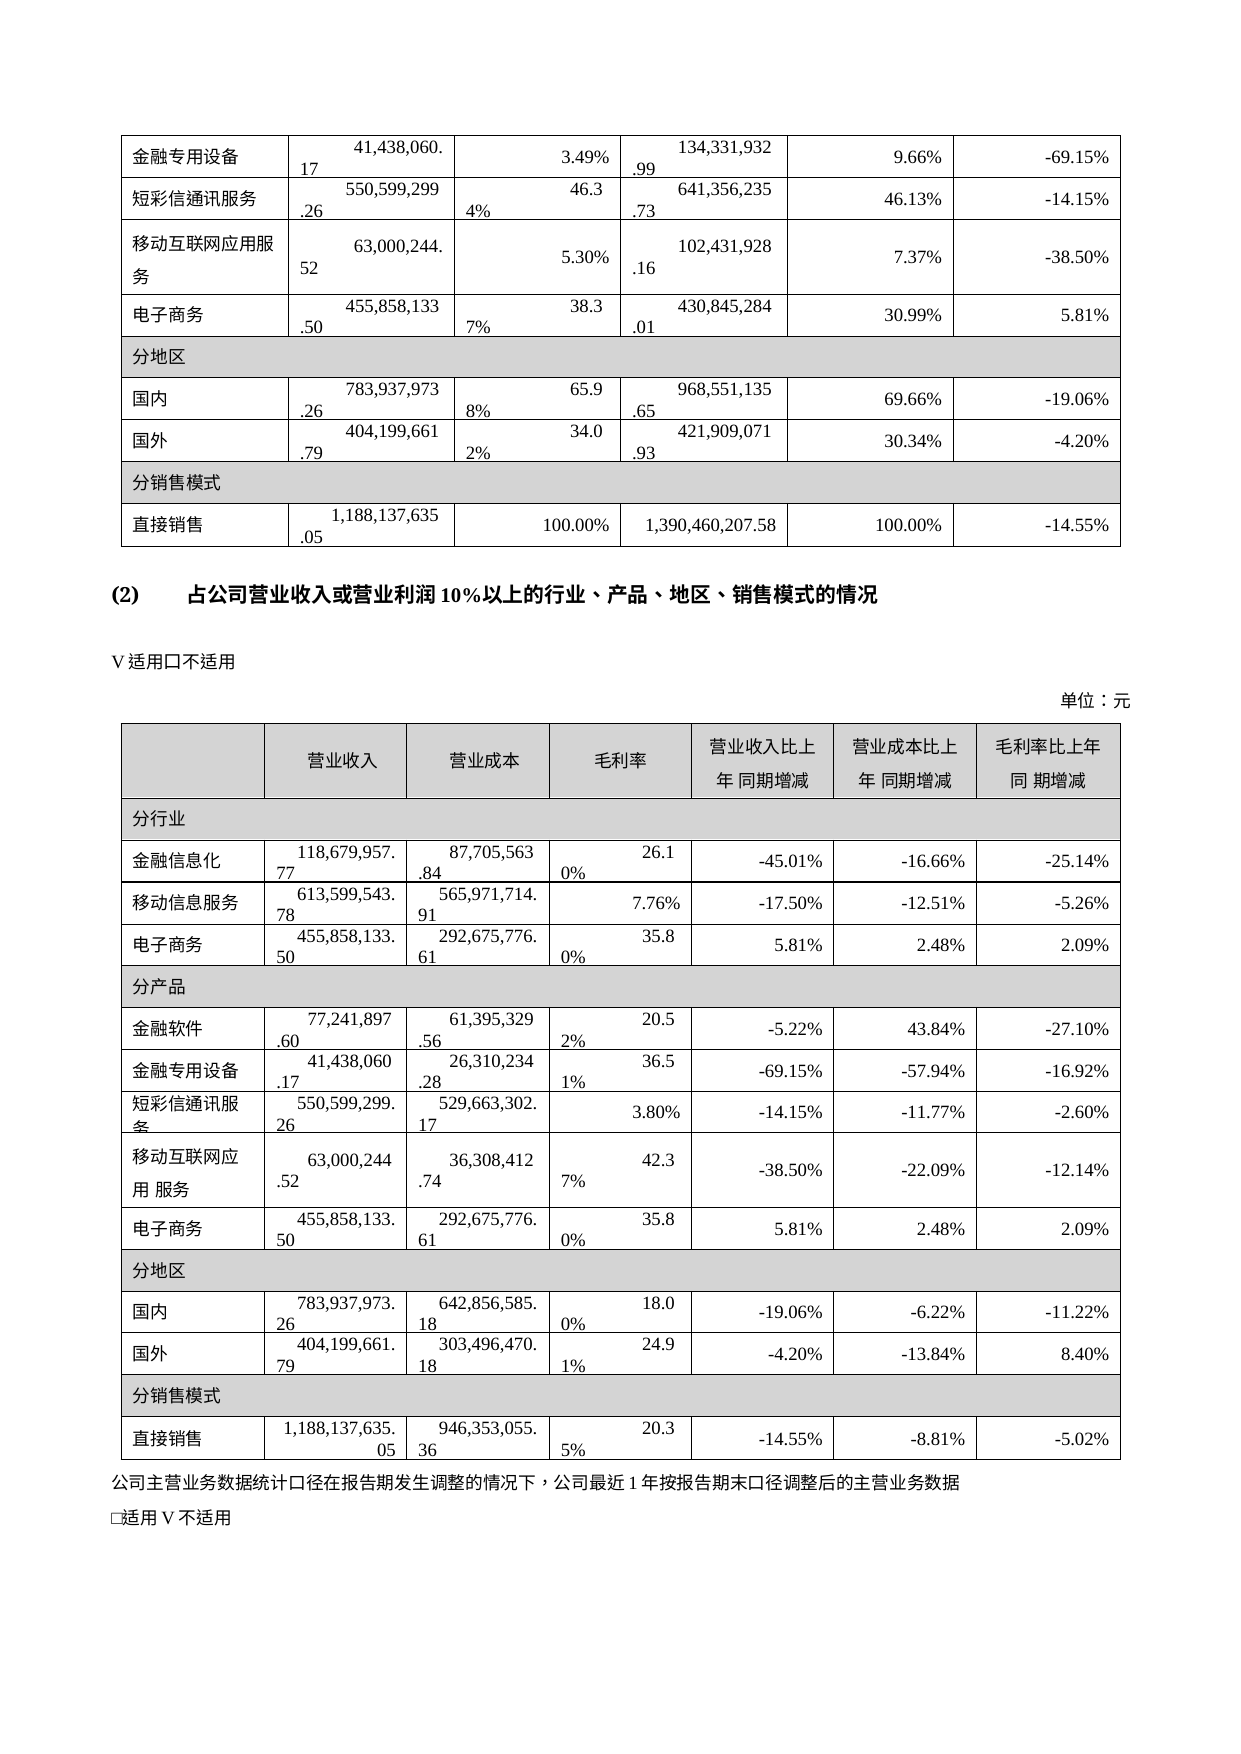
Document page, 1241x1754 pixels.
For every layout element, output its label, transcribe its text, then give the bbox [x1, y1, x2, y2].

table_cell 404,199,661.79 [289, 420, 454, 461]
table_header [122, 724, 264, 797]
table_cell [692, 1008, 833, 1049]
table_cell 100.00% [455, 504, 620, 546]
table_cell 100.00% [788, 504, 953, 546]
table_cell 7.37% [788, 220, 953, 293]
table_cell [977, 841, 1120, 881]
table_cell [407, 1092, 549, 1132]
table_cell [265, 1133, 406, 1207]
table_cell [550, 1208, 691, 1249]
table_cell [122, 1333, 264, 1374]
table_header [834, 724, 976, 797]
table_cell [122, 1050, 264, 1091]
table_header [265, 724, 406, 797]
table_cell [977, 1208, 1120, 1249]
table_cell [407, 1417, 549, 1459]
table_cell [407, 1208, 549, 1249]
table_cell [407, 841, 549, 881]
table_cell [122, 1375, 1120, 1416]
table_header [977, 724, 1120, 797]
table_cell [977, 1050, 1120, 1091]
table_cell 1,188,137,635.05 [289, 504, 454, 546]
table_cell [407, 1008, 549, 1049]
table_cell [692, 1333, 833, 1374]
table_cell -38.50% [954, 220, 1120, 293]
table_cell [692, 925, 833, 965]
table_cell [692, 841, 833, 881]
table_cell -14.15% [954, 178, 1120, 219]
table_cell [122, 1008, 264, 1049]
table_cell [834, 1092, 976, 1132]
table_cell 国外 [122, 420, 288, 461]
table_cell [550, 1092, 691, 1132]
table_cell 短彩信通讯服务 [122, 178, 288, 219]
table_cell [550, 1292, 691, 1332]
table_cell 783,937,973.26 [289, 378, 454, 419]
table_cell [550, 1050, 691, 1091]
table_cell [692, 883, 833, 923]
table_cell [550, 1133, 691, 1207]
text 单位：元 [111, 688, 1131, 713]
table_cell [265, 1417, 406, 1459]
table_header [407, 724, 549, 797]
table_cell -4.20% [954, 420, 1120, 461]
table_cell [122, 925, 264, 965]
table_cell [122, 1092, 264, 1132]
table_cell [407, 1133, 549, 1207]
table_cell -19.06% [954, 378, 1120, 419]
subtitle 占公司营业收入或营业利润10%以上的行业、产品、地区、销售模式的情况 [111, 580, 1131, 609]
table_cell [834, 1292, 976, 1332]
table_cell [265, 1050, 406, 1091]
table_cell 46.34% [455, 178, 620, 219]
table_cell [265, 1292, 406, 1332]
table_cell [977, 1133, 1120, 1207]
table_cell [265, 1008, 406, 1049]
table_header 9.66% [788, 136, 953, 177]
table_cell 移动互联网应用服 务 [122, 220, 288, 293]
table_cell 1,390,460,207.58 [621, 504, 787, 546]
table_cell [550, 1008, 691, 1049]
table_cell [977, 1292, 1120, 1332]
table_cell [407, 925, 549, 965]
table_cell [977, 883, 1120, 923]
table_cell 5.81% [954, 295, 1120, 336]
table_cell 421,909,071.93 [621, 420, 787, 461]
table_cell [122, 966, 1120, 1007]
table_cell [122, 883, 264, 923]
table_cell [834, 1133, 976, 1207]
table_cell 直接销售 [122, 504, 288, 546]
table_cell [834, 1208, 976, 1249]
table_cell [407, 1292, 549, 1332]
table_cell 455,858,133.50 [289, 295, 454, 336]
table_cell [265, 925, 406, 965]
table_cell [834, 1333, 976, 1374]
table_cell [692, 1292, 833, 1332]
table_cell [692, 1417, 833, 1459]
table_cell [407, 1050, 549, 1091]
table_cell 国内 [122, 378, 288, 419]
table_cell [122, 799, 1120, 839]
table_cell 641,356,235.73 [621, 178, 787, 219]
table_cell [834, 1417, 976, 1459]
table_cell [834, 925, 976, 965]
table_cell 30.99% [788, 295, 953, 336]
table_cell 分地区 [122, 337, 1120, 377]
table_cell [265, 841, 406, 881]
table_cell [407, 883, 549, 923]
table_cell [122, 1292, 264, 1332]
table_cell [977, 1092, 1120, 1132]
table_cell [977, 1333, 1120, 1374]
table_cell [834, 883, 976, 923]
table_header 134,331,932.99 [621, 136, 787, 177]
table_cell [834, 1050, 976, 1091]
table_cell 63,000,244.52 [289, 220, 454, 293]
table_cell 65.98% [455, 378, 620, 419]
table_cell 电子商务 [122, 295, 288, 336]
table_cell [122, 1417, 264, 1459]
text V适用口不适用 [111, 648, 1131, 674]
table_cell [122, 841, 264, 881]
table_cell 34.02% [455, 420, 620, 461]
table_header -69.15% [954, 136, 1120, 177]
table_cell -14.55% [954, 504, 1120, 546]
table_cell 分销售模式 [122, 462, 1120, 503]
table_cell 69.66% [788, 378, 953, 419]
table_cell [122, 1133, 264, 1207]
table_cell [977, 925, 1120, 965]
table_header 41,438,060.17 [289, 136, 454, 177]
table_header 3.49% [455, 136, 620, 177]
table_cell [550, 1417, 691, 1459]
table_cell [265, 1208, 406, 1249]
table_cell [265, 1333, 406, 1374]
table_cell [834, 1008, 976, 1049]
table_cell 38.37% [455, 295, 620, 336]
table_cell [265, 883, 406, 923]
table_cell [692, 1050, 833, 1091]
table_header 金融专用设备 [122, 136, 288, 177]
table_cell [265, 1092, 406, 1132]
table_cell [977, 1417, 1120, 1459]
text 公司主营业务数据统计口径在报告期发生调整的情况下，公司最近1年按报告期末口径调整后的主营业务数据 [111, 1471, 1131, 1495]
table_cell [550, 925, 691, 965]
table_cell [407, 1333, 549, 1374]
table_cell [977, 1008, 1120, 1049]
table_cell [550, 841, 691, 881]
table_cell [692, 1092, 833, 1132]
table_cell 30.34% [788, 420, 953, 461]
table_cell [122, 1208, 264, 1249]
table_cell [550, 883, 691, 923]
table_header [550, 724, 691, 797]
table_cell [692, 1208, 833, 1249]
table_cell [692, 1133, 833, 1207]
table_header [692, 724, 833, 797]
table_cell 5.30% [455, 220, 620, 293]
text □适用V不适用 [111, 1505, 1131, 1529]
table_cell 102,431,928.16 [621, 220, 787, 293]
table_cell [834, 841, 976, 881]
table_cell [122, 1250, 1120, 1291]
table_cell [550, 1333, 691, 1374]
table_cell 46.13% [788, 178, 953, 219]
table_cell 430,845,284.01 [621, 295, 787, 336]
table_cell 550,599,299.26 [289, 178, 454, 219]
table_cell 968,551,135.65 [621, 378, 787, 419]
